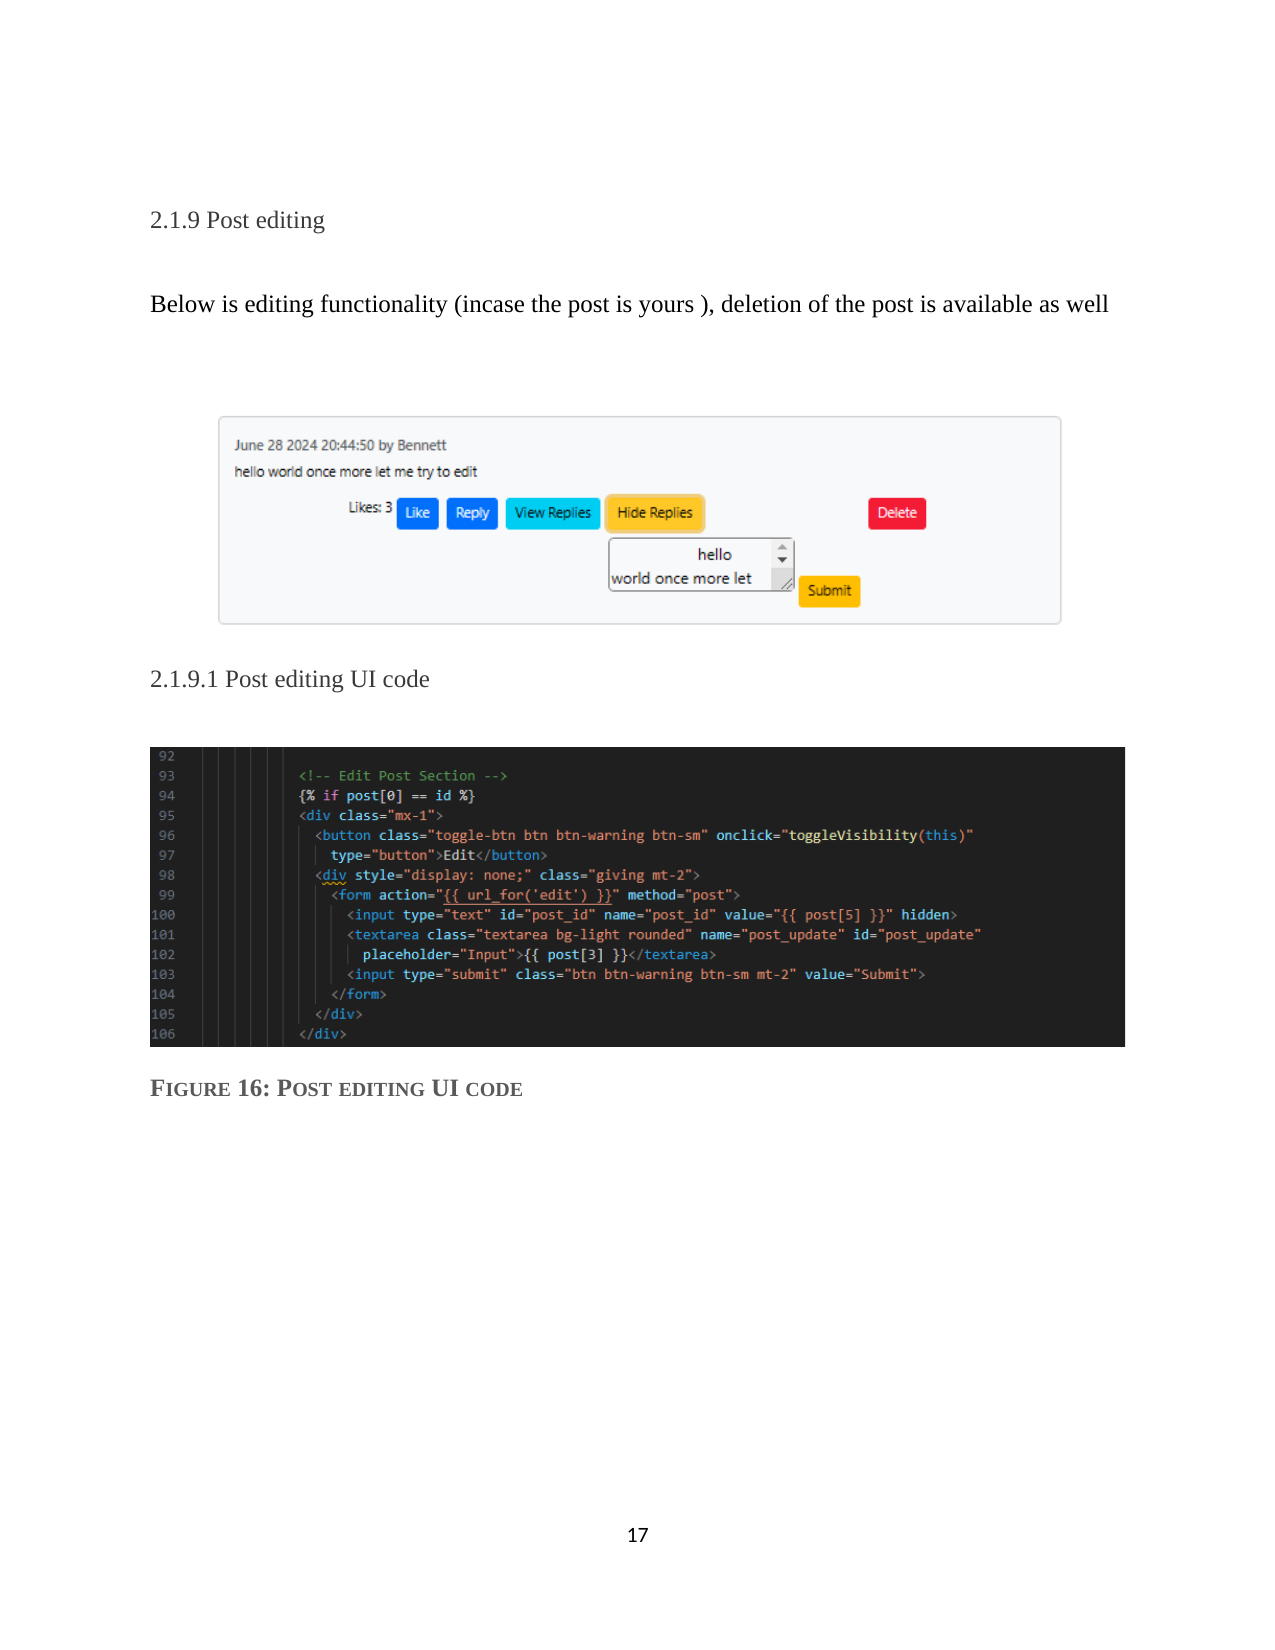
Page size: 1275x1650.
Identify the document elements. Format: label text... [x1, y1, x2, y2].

text Figure 16: Post editing UI code [150, 1073, 1125, 1102]
picture [150, 400, 1125, 638]
subtitle 2.1.9 Post editing [150, 205, 1125, 234]
picture [150, 747, 1125, 1047]
subtitle 2.1.9.1 Post editing UI code [150, 664, 1125, 692]
text Below is editing functionality (incase the post is yours ), deletion of the post is available as well [150, 289, 1125, 318]
